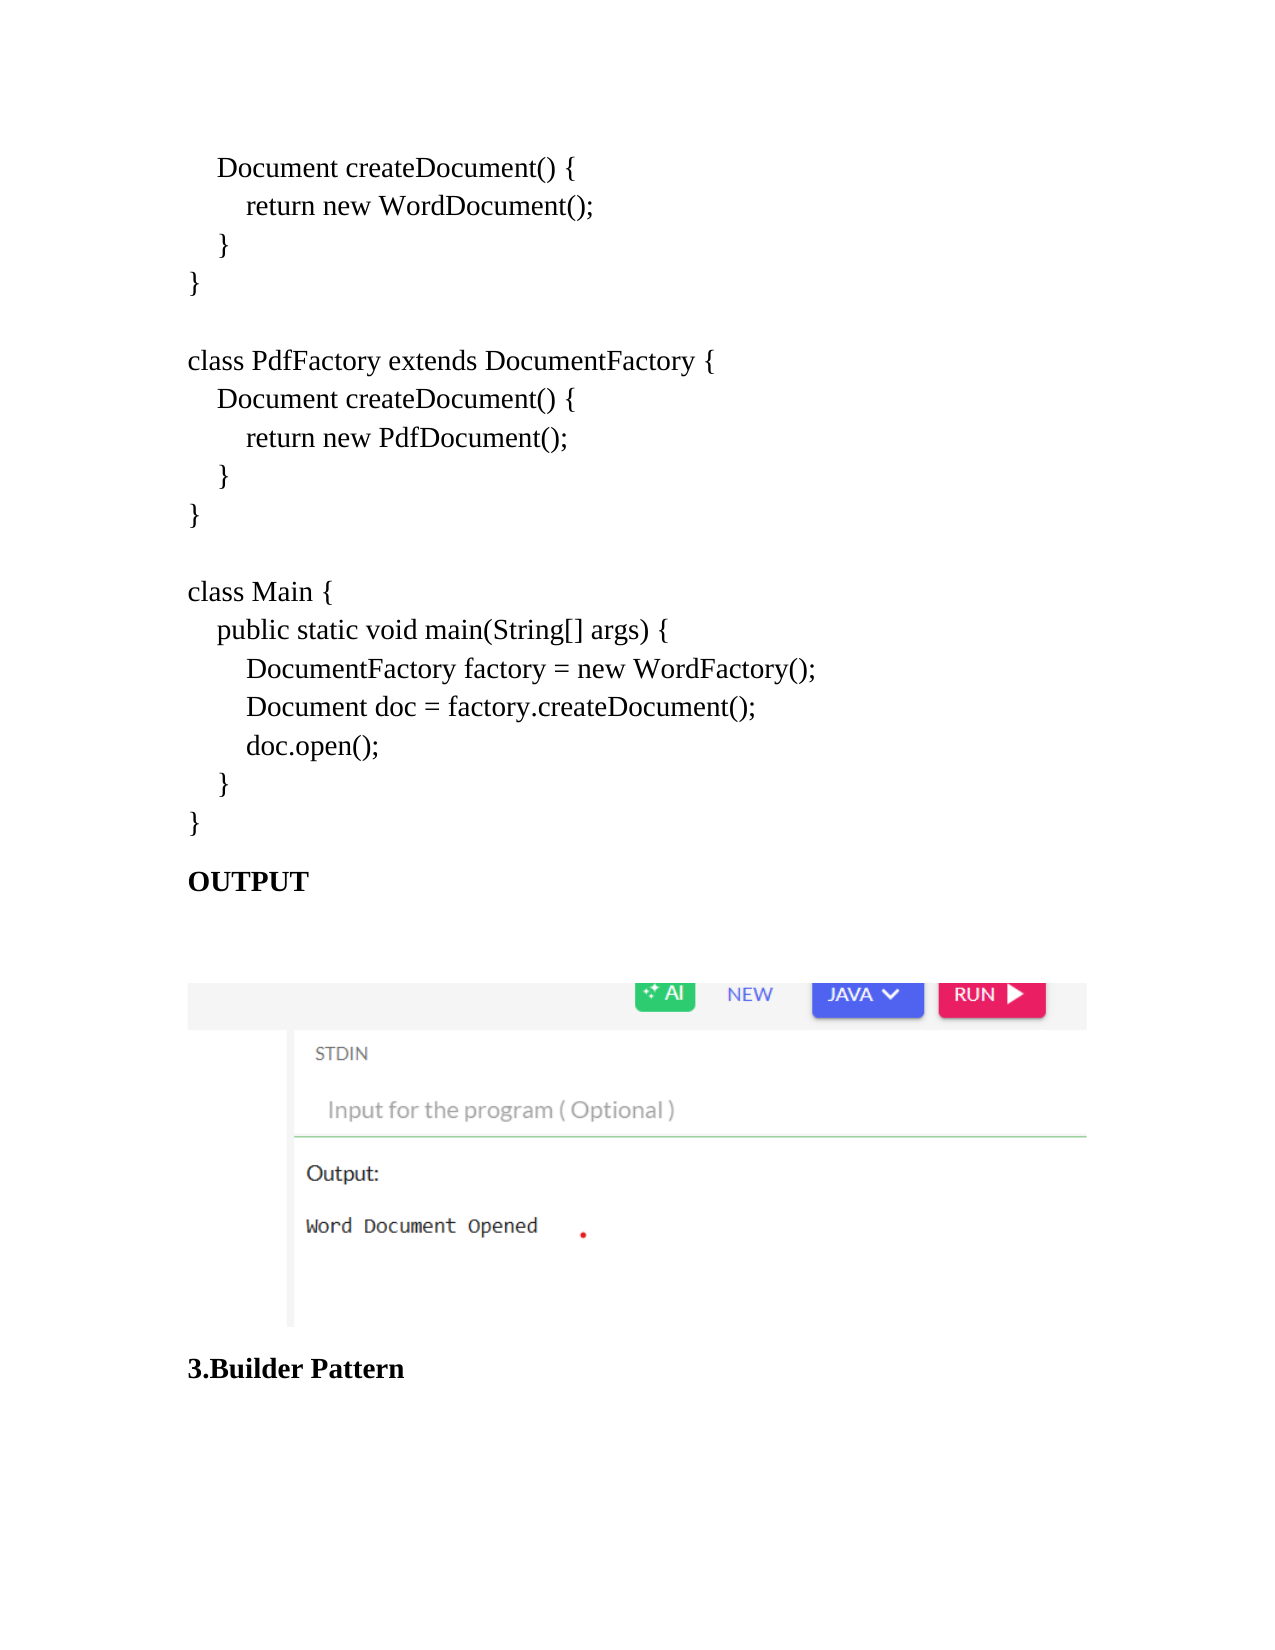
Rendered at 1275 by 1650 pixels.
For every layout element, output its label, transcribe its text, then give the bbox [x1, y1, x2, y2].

picture [187, 983, 1087, 1327]
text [187, 150, 1087, 839]
list OUTPUT [187, 864, 1087, 898]
text 3.Builder Pattern [187, 1351, 1087, 1384]
